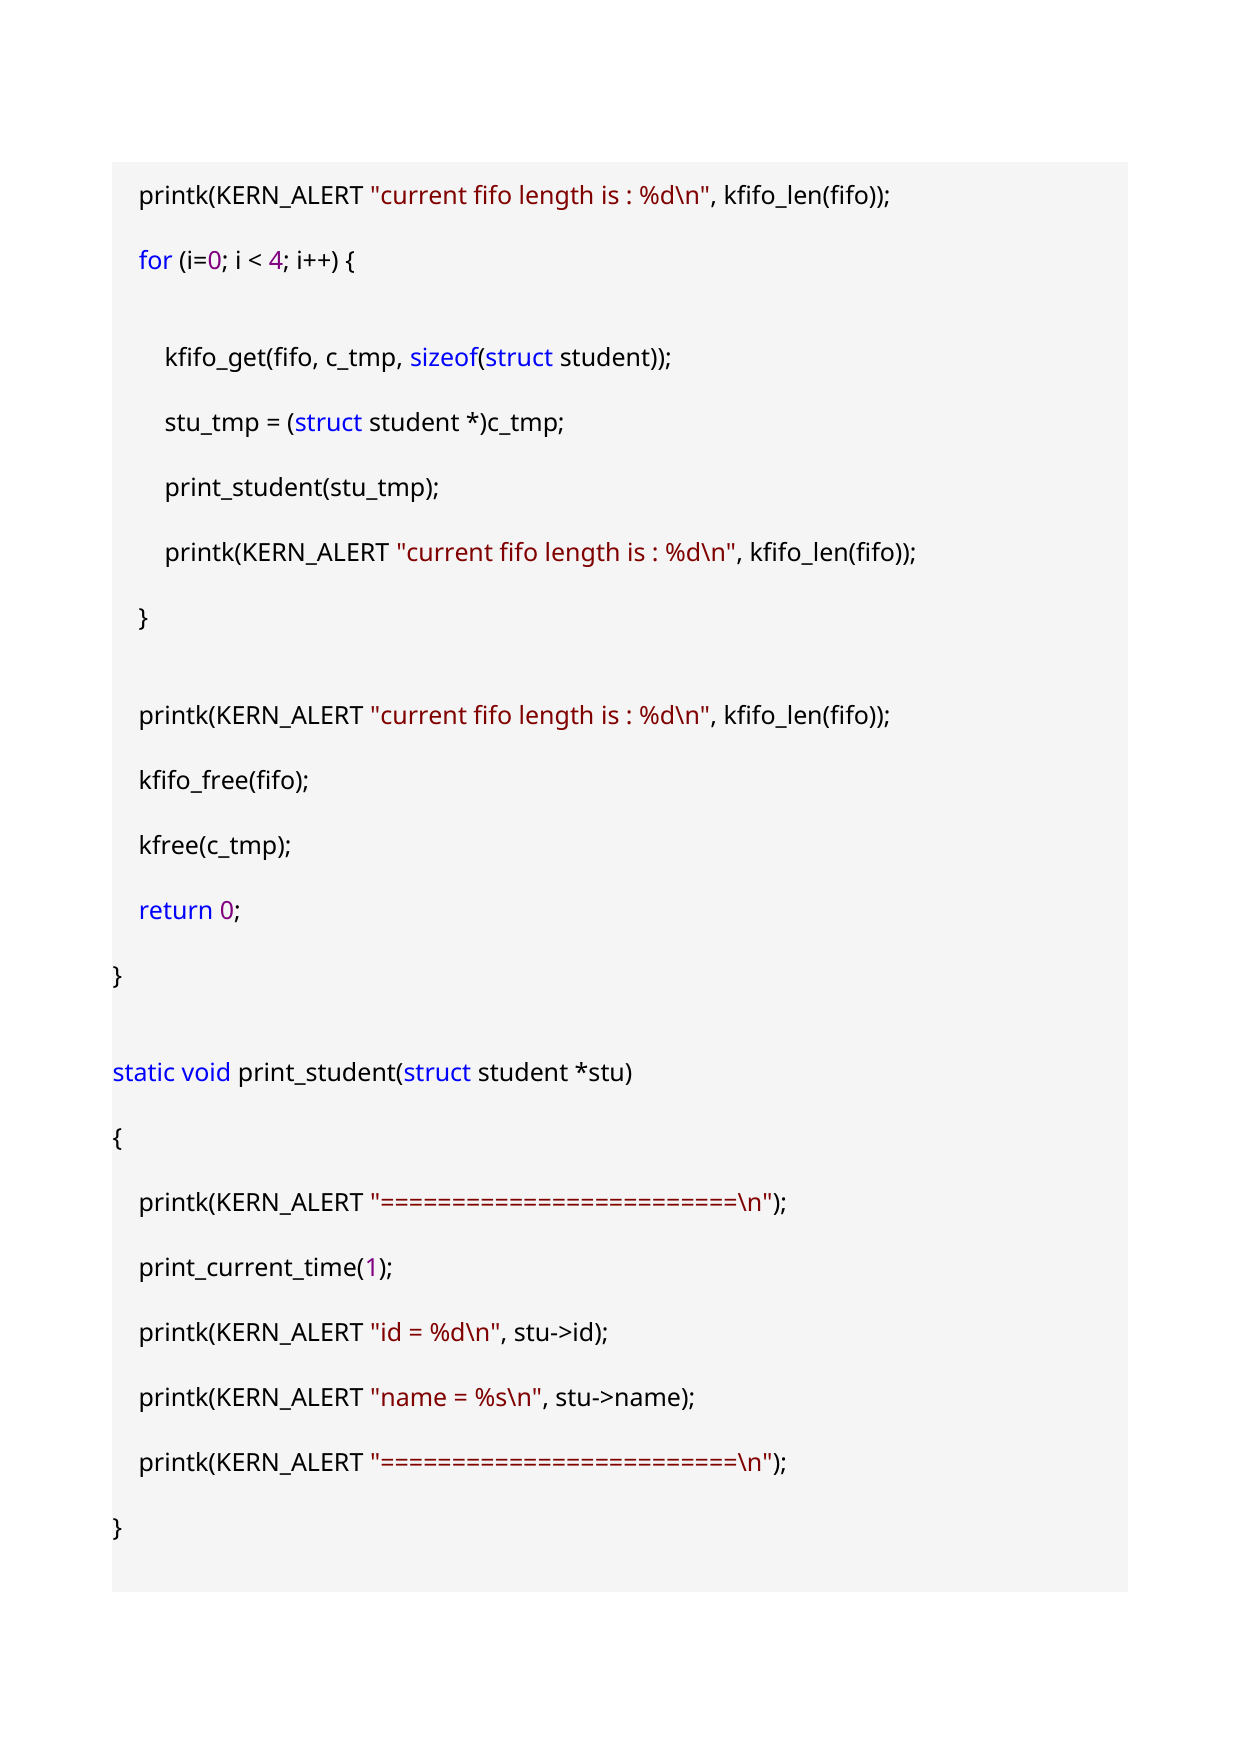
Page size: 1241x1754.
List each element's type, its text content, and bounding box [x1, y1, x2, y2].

text print_current_time(1); [112, 1234, 1128, 1299]
text stu_tmp = (struct student *)c_tmp; [112, 389, 1128, 454]
text printk(KERN_ALERT "name = %s\n", stu->name); [112, 1364, 1128, 1429]
text kfree(c_tmp); [112, 812, 1128, 877]
text return 0; [112, 877, 1128, 942]
text kfifo_get(fifo, c_tmp, sizeof(struct student)); [112, 324, 1128, 389]
text printk(KERN_ALERT "current fifo length is : %d\n", kfifo_len(fifo)); [112, 682, 1128, 747]
text } [112, 584, 1128, 649]
text static void print_student(struct student *stu) [112, 1039, 1128, 1104]
text } [112, 1494, 1128, 1559]
text } [112, 942, 1128, 1007]
text print_student(stu_tmp); [112, 454, 1128, 519]
text printk(KERN_ALERT "id = %d\n", stu->id); [112, 1299, 1128, 1364]
text for (i=0; i < 4; i++) { [112, 227, 1128, 292]
text printk(KERN_ALERT "=========================\n"); [112, 1169, 1128, 1234]
text printk(KERN_ALERT "current fifo length is : %d\n", kfifo_len(fifo)); [112, 162, 1128, 227]
text printk(KERN_ALERT "current fifo length is : %d\n", kfifo_len(fifo)); [112, 519, 1128, 584]
text printk(KERN_ALERT "=========================\n"); [112, 1429, 1128, 1494]
text kfifo_free(fifo); [112, 747, 1128, 812]
text { [112, 1104, 1128, 1169]
